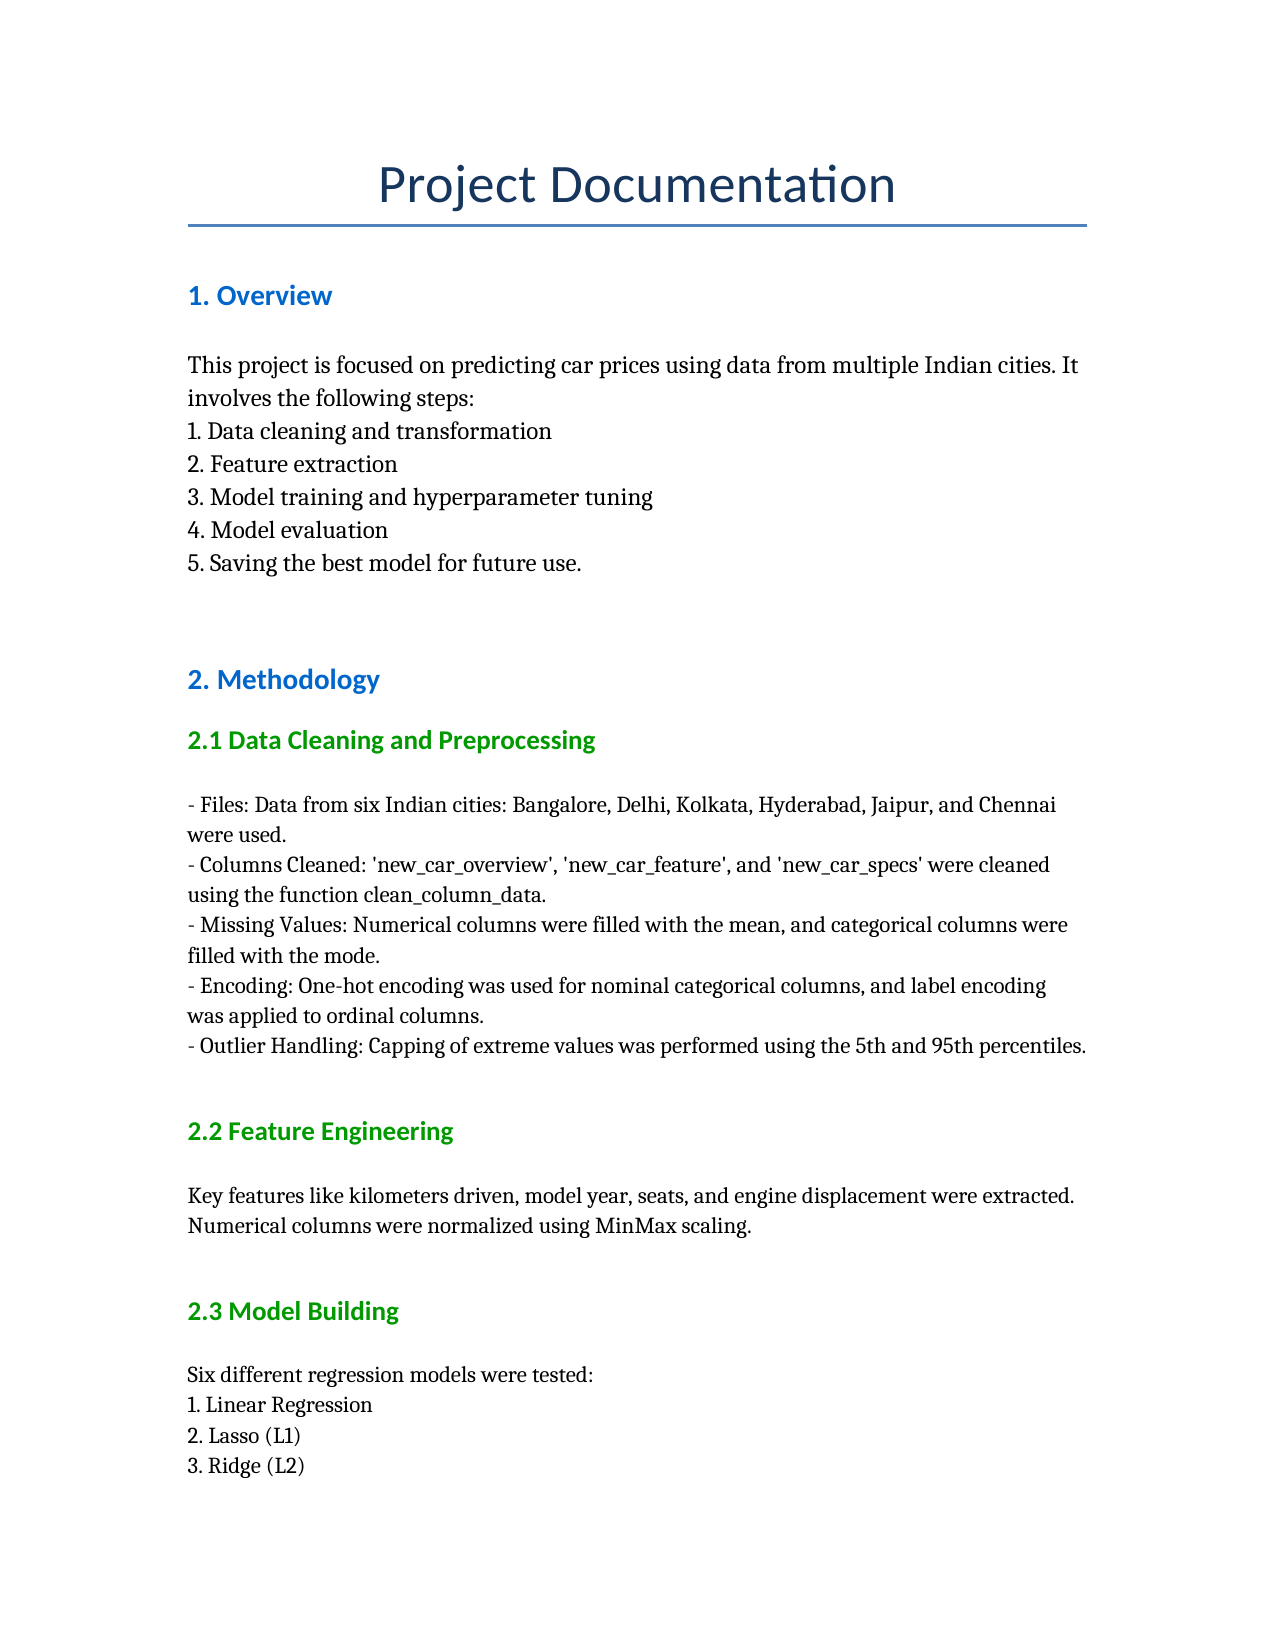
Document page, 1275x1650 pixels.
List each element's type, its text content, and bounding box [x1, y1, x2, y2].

title Project Documentation [187, 150, 1087, 227]
subtitle 2.2 Feature Engineering [187, 1114, 1087, 1147]
text Key features like kilometers driven, model year, seats, and engine displacement were extracted. Numerical columns were normalized using MinMax scaling. [187, 1152, 1087, 1269]
subtitle 2.3 Model Building [187, 1294, 1087, 1327]
subtitle 1. Overview [187, 277, 1087, 312]
text - Files: Data from six Indian cities: Bangalore, Delhi, Kolkata, Hyderabad, Jaipur, and Chennai were used. - Columns Cleaned: 'new_car_overview', 'new_car_feature', and 'new_car_specs' were cleaned using the function clean_column_data. - Missing Values: Numerical columns were filled with the mean, and categorical columns were filled with the mode. - Encoding: One-hot encoding was used for nominal categorical columns, and label encoding was applied to ordinal columns. - Outlier Handling: Capping of extreme values was performed using the 5th and 95th percentiles. [187, 761, 1087, 1089]
text This project is focused on predicting car prices using data from multiple Indian cities. It involves the following steps: 1. Data cleaning and transformation 2. Feature extraction 3. Model training and hyperparameter tuning 4. Model evaluation 5. Saving the best model for future use. [187, 317, 1087, 608]
subtitle 2.1 Data Cleaning and Preprocessing [187, 723, 1087, 756]
subtitle 2. Methodology [187, 661, 1087, 697]
